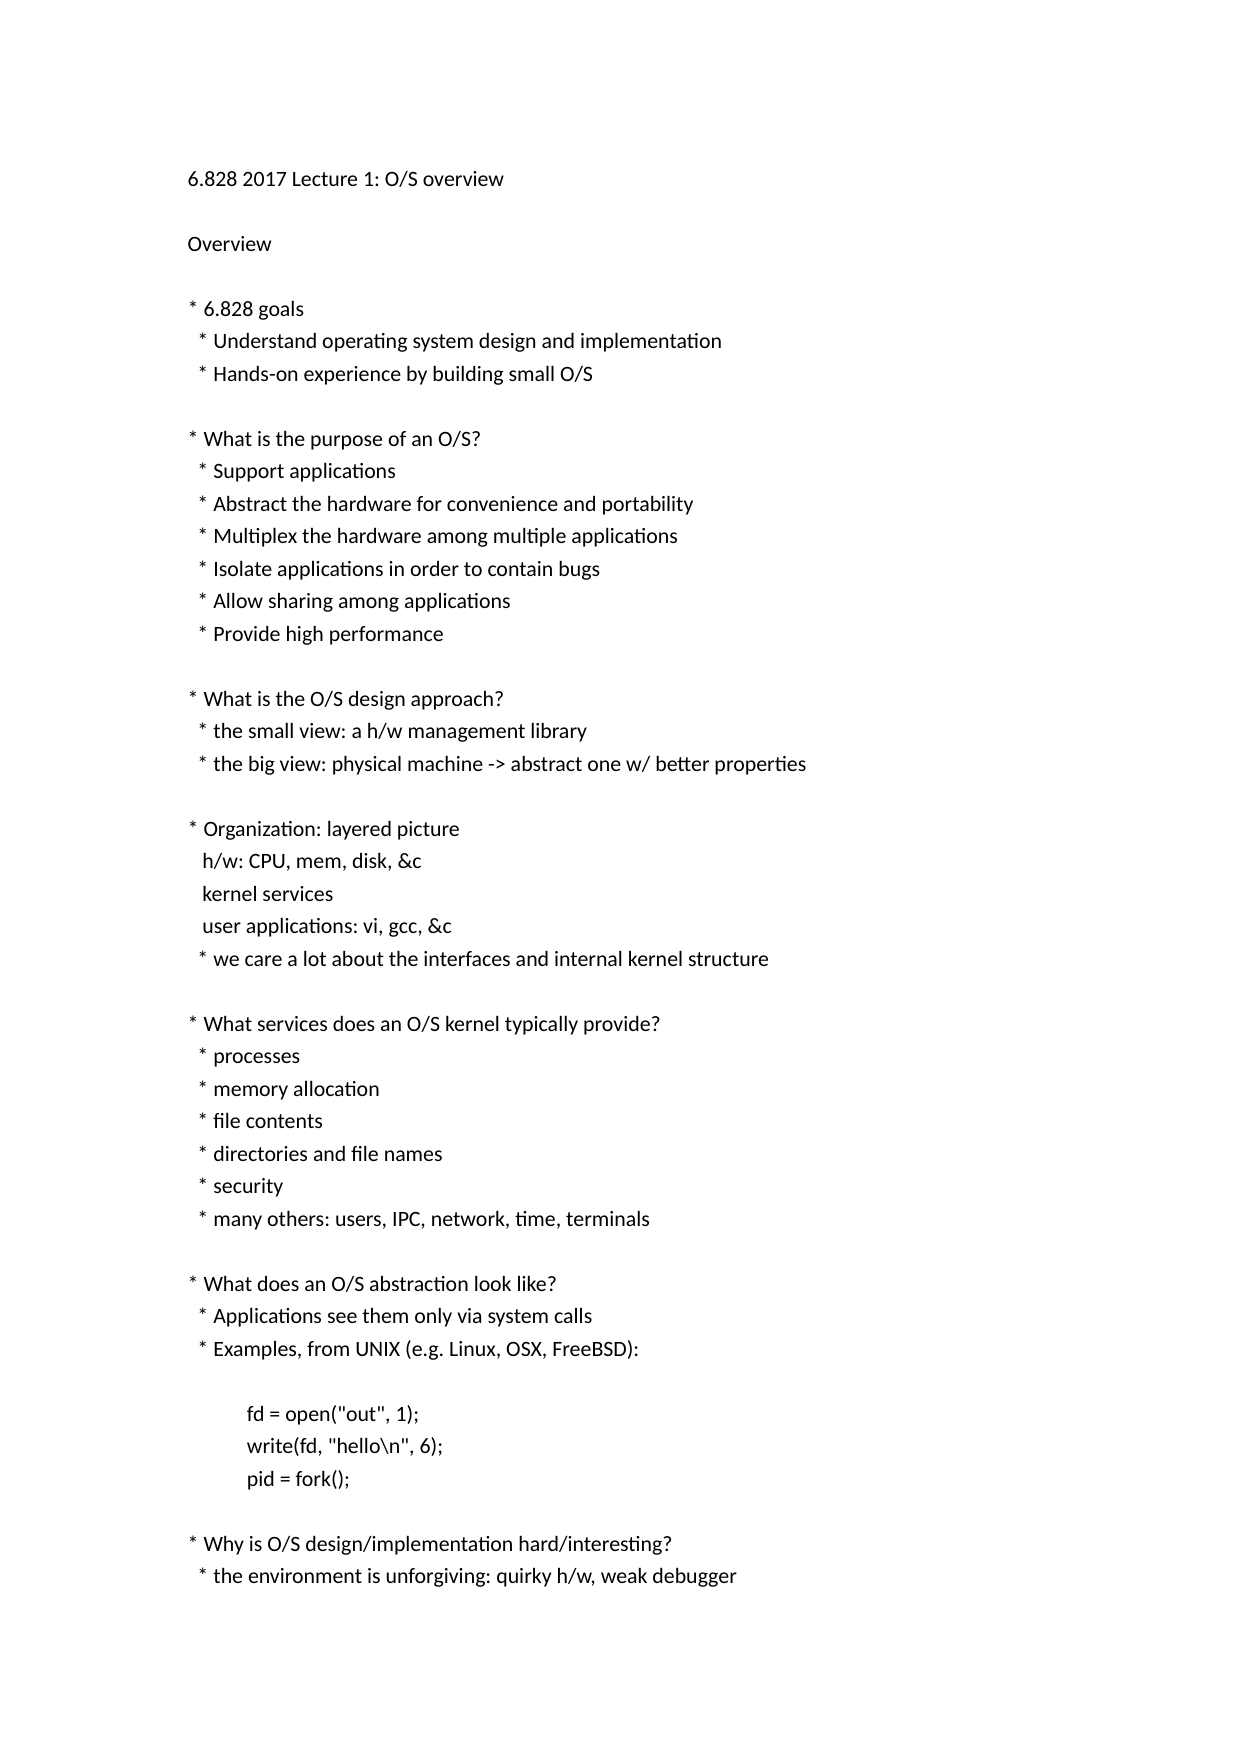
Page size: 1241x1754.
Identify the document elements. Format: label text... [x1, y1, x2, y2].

text * Organization: layered picture [187, 812, 1053, 844]
text Overview [187, 227, 1053, 259]
text * Understand operating system design and implementation [187, 324, 1053, 357]
text * Isolate applications in order to contain bugs [187, 552, 1053, 584]
text pid = fork(); [187, 1462, 1053, 1494]
text * What services does an O/S kernel typically provide? [187, 1007, 1053, 1039]
text * security [187, 1169, 1053, 1202]
text * What does an O/S abstraction look like? [187, 1267, 1053, 1299]
text * Allow sharing among applications [187, 584, 1053, 617]
text * Examples, from UNIX (e.g. Linux, OSX, FreeBSD): [187, 1332, 1053, 1364]
text 6.828 2017 Lecture 1: O/S overview [187, 162, 1053, 194]
text * What is the purpose of an O/S? [187, 422, 1053, 454]
text * Why is O/S design/implementation hard/interesting? [187, 1527, 1053, 1559]
text * Provide high performance [187, 617, 1053, 649]
text write(fd, "hello\n", 6); [187, 1429, 1053, 1462]
text * Support applications [187, 454, 1053, 487]
text * the big view: physical machine -> abstract one w/ better properties [187, 747, 1053, 779]
text * memory allocation [187, 1072, 1053, 1104]
text * Hands-on experience by building small O/S [187, 357, 1053, 389]
text h/w: CPU, mem, disk, &c [187, 844, 1053, 877]
text * Abstract the hardware for convenience and portability [187, 487, 1053, 519]
text * we care a lot about the interfaces and internal kernel structure [187, 942, 1053, 974]
text kernel services [187, 877, 1053, 909]
text * the environment is unforgiving: quirky h/w, weak debugger [187, 1559, 1053, 1592]
text fd = open("out", 1); [187, 1397, 1053, 1429]
text * many others: users, IPC, network, time, terminals [187, 1202, 1053, 1234]
text * processes [187, 1039, 1053, 1072]
text * file contents [187, 1104, 1053, 1137]
text * 6.828 goals [187, 292, 1053, 324]
text * directories and file names [187, 1137, 1053, 1169]
text * What is the O/S design approach? [187, 682, 1053, 714]
text * the small view: a h/w management library [187, 714, 1053, 747]
text * Multiplex the hardware among multiple applications [187, 519, 1053, 552]
text * Applications see them only via system calls [187, 1299, 1053, 1332]
text user applications: vi, gcc, &c [187, 909, 1053, 942]
